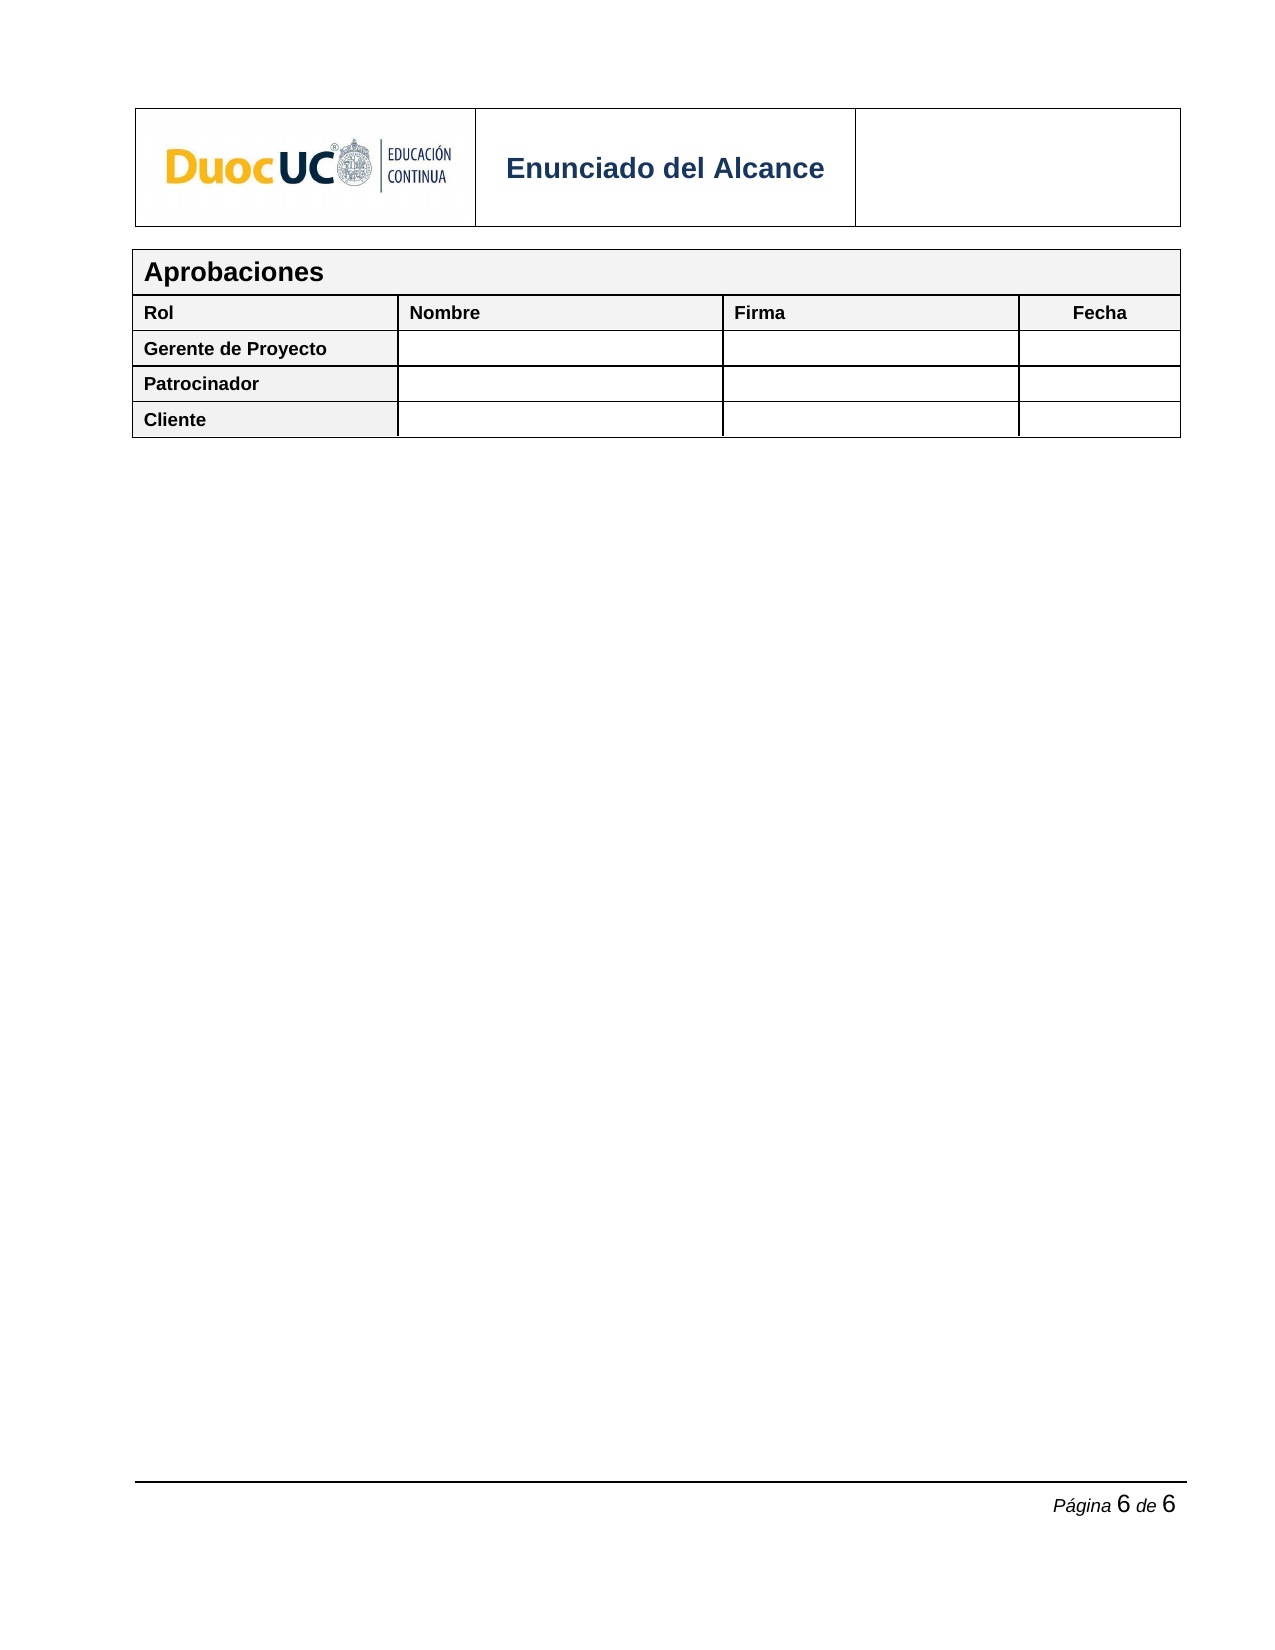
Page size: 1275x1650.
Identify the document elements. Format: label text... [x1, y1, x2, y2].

table_cell [724, 402, 1018, 436]
table_cell [399, 402, 722, 436]
table_cell Fecha [1020, 296, 1180, 329]
table_cell Firma [724, 296, 1018, 329]
table_cell Rol [133, 296, 397, 329]
table_cell [399, 331, 722, 365]
table_header Aprobaciones [133, 250, 1180, 294]
table_cell Cliente [133, 402, 397, 436]
picture [138, 110, 470, 219]
table_cell [1020, 331, 1180, 365]
table_cell Patrocinador [133, 367, 397, 401]
table_cell [1020, 367, 1180, 401]
table_cell [724, 331, 1018, 365]
table_cell Nombre [399, 296, 722, 329]
table_cell [724, 367, 1018, 401]
table_cell [1020, 402, 1180, 436]
table_cell Gerente de Proyecto [133, 331, 397, 365]
table_cell [399, 367, 722, 401]
